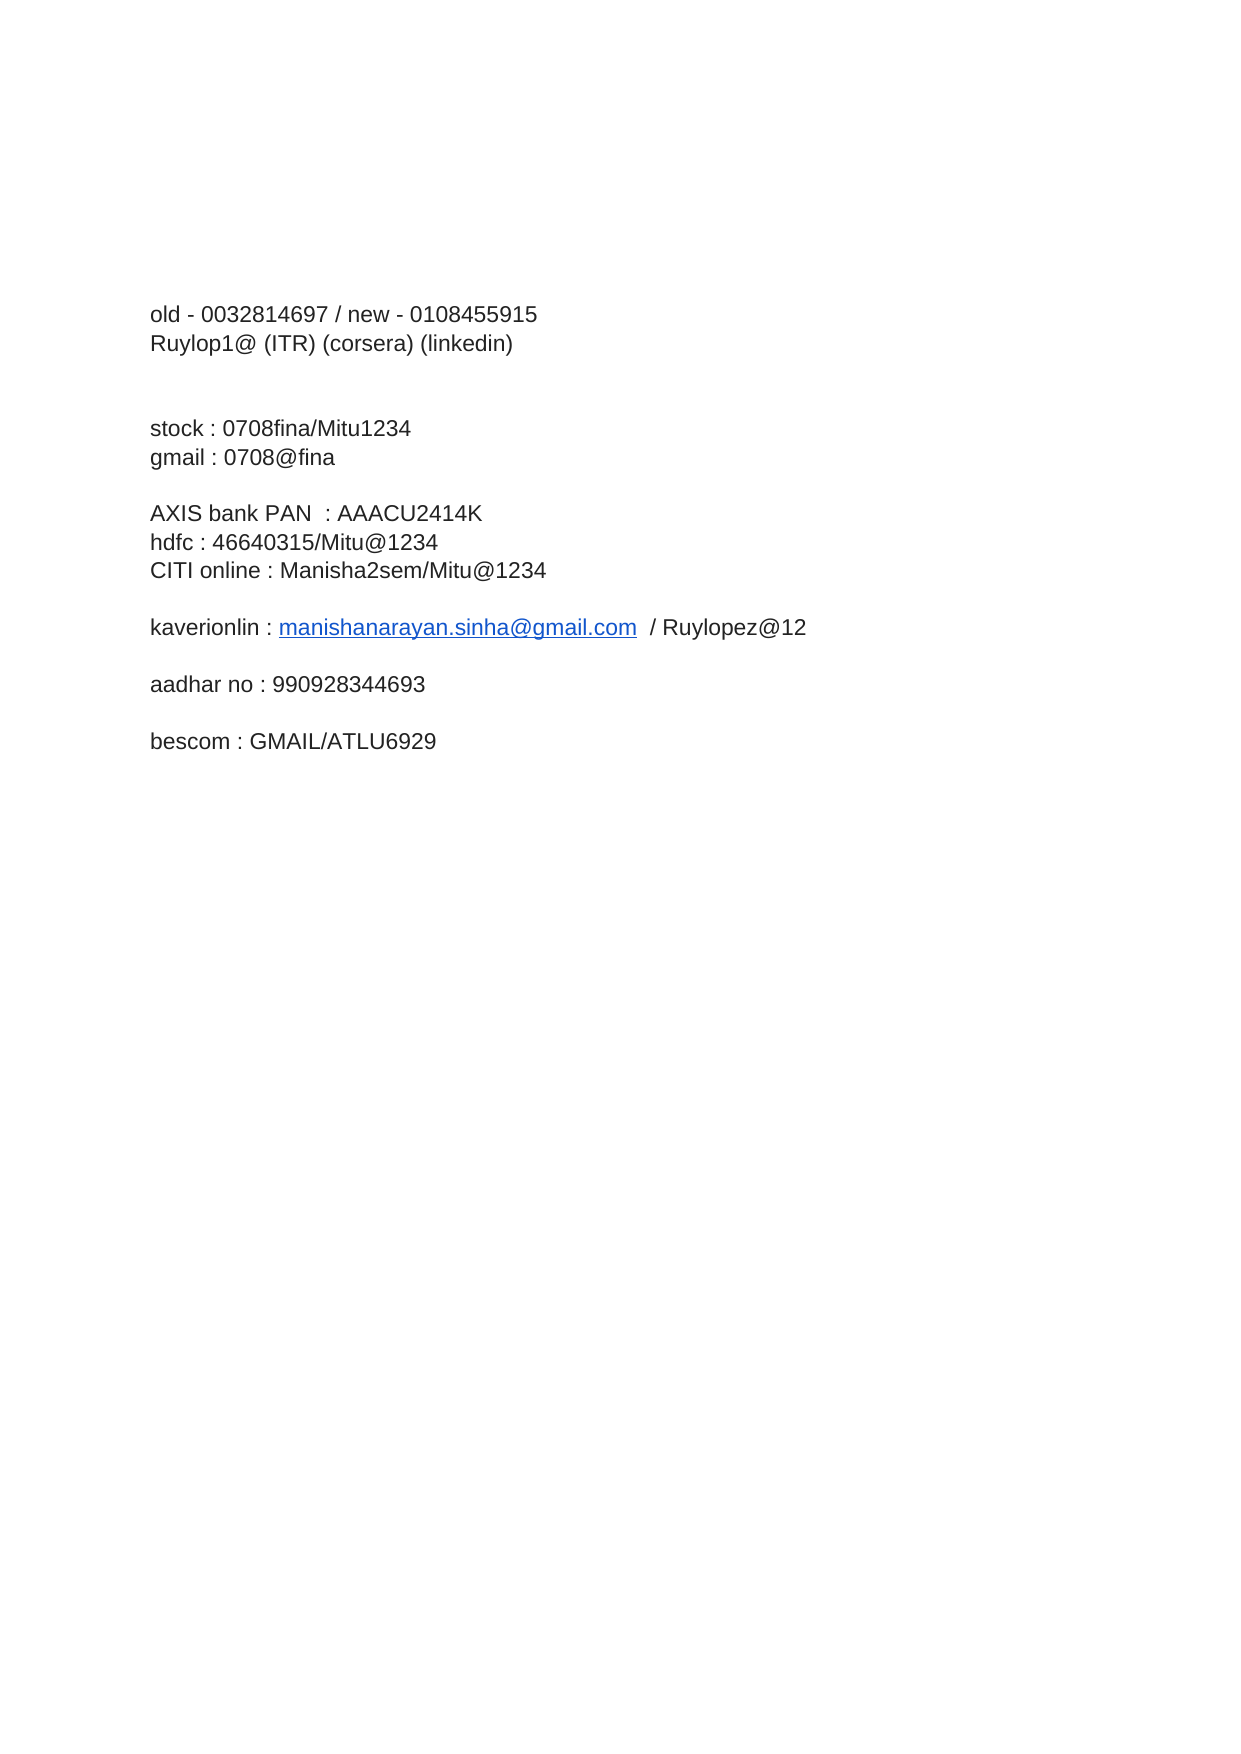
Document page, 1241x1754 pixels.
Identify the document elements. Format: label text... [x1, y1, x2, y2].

text old - 0032814697 / new - 0108455915 Ruylop1@ (ITR) (corsera) (linkedin) stock : 0708fina/Mitu1234 gmail : 0708@fina AXIS bank PAN : AAACU2414K hdfc : 46640315/Mitu@1234 CITI online : Manisha2sem/Mitu@1234 kaverionlin : manishanarayan.sinha@gmail.com / Ruylopez@12 aadhar no : 990928344693 bescom : GMAIL/ATLU6929 [150, 301, 1090, 754]
